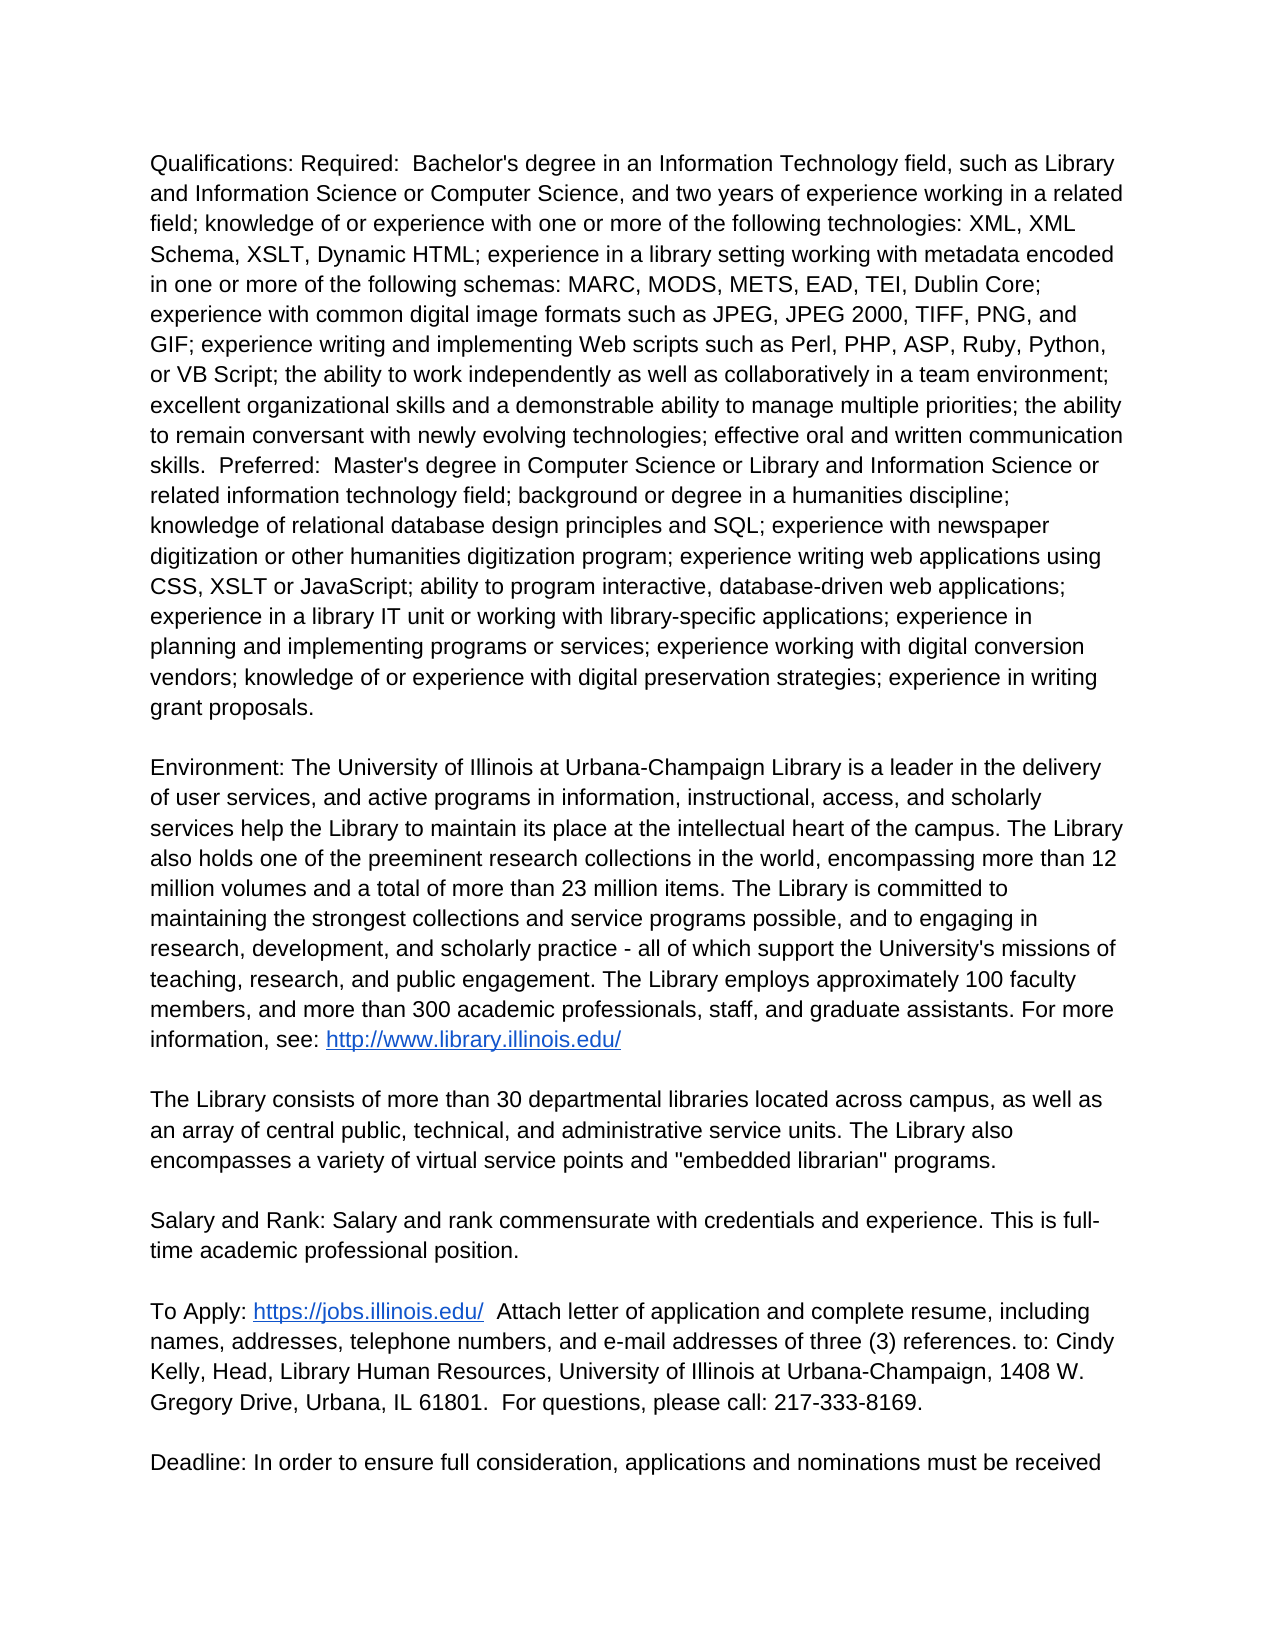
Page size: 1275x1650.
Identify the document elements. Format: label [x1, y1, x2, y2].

text [150, 150, 1125, 1475]
